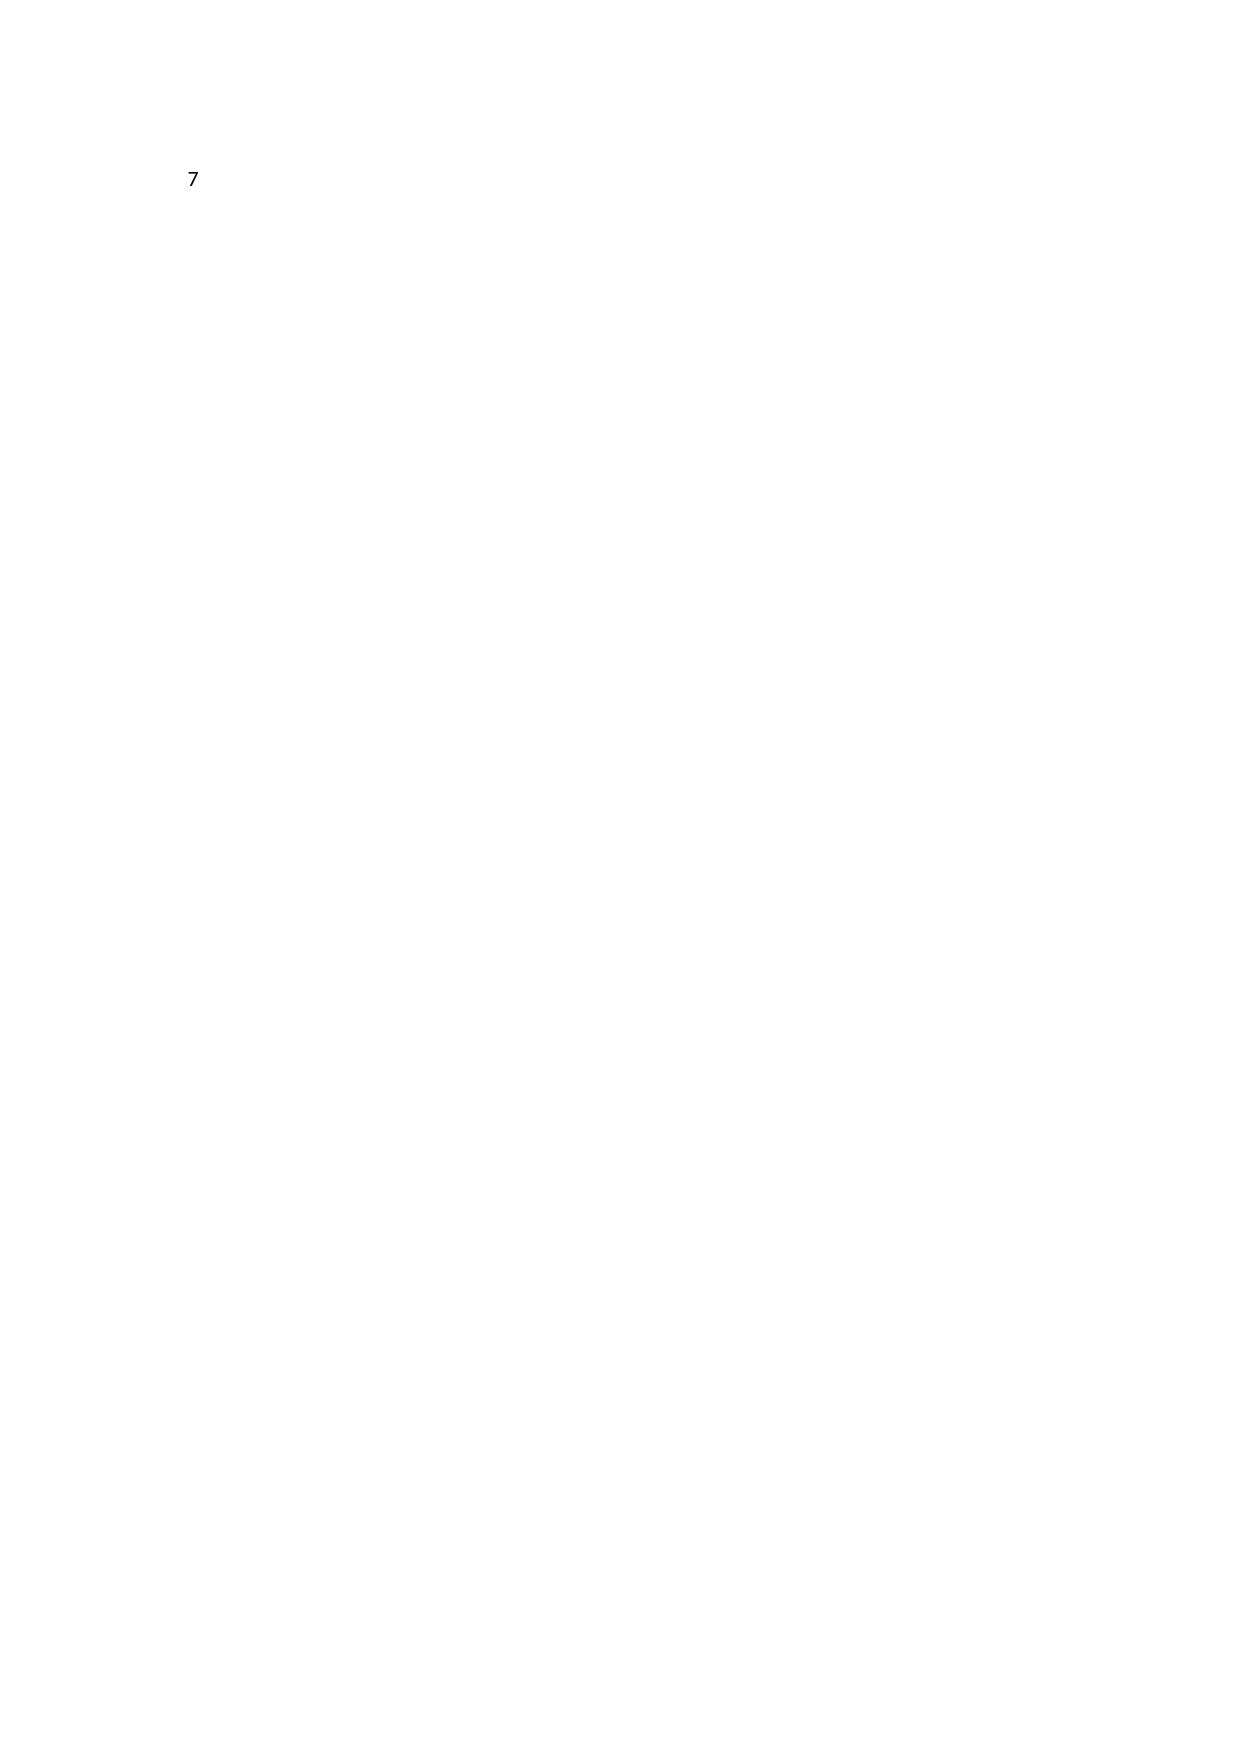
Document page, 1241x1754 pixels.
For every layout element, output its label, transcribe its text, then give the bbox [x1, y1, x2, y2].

list 7 [187, 162, 1053, 194]
